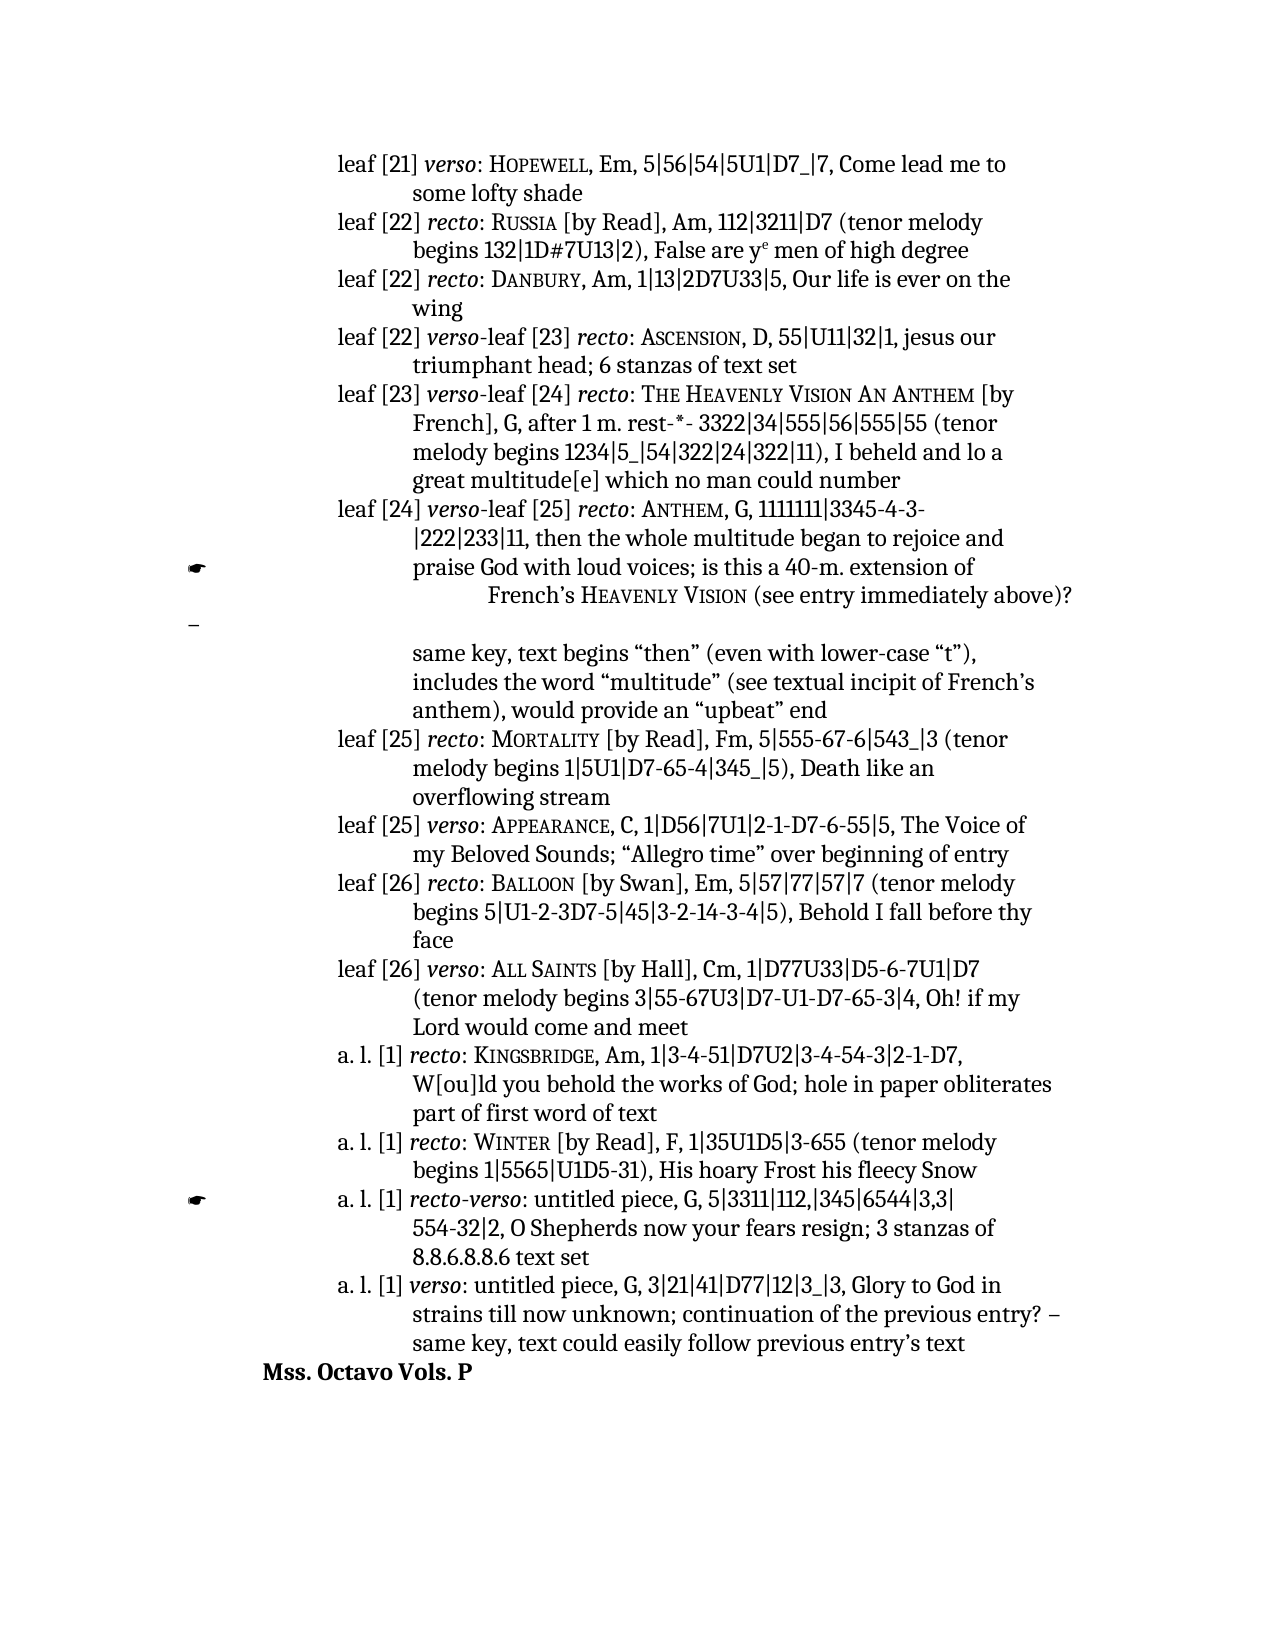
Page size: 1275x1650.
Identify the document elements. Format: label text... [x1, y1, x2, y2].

text wing [187, 294, 1087, 322]
text leaf [22] recto: Russia [by Read], Am, 112|3211|D7 (tenor melody [187, 207, 1087, 236]
text leaf [24] verso-leaf [25] recto: Anthem, G, 1111111|3345-4-3- [187, 495, 1087, 524]
text leaf [26] recto: Balloon [by Swan], Em, 5|57|77|57|7 (tenor melody [187, 869, 1087, 897]
text a. l. [1] verso: untitled piece, G, 3|21|41|D77|12|3_|3, Glory to God in [187, 1271, 1087, 1300]
text Lord would come and meet [187, 1012, 1087, 1041]
text my Beloved Sounds; “Allegro time” over beginning of entry [187, 840, 1087, 869]
text French], G, after 1 m. rest-*- 3322|34|555|56|555|55 (tenor [187, 409, 1087, 437]
text |222|233|11, then the whole multitude began to rejoice and [187, 524, 1087, 552]
text anthem), would provide an “upbeat” end [187, 696, 1087, 725]
text a. l. [1] recto: Kingsbridge, Am, 1|3-4-51|D7U2|3-4-54-3|2-1-D7, [187, 1041, 1087, 1070]
text triumphant head; 6 stanzas of text set [187, 351, 1087, 380]
text face [187, 926, 1087, 955]
text a. l. [1] recto-verso: untitled piece, G, 5|3311|112,|345|6544|3,3| [187, 1185, 1087, 1214]
text 8.8.6.8.8.6 text set [187, 1242, 1087, 1271]
text Mss. Octavo Vols. P [187, 1357, 1087, 1386]
text begins 5|U1-2-3D7-5|45|3-2-14-3-4|5), Behold I fall before thy [187, 897, 1087, 926]
text same key, text could easily follow previous entry’s text [187, 1329, 1087, 1357]
text leaf [25] verso: Appearance, C, 1|D56|7U1|2-1-D7-6-55|5, The Voice of [187, 811, 1087, 840]
text leaf [22] verso-leaf [23] recto: Ascension, D, 55|U11|32|1, jesus our [187, 322, 1087, 351]
text praise God with loud voices; is this a 40-m. extension of French’s Heavenly Vision (see entry immediately above)? – [187, 552, 1087, 639]
text leaf [21] verso: Hopewell, Em, 5|56|54|5U1|D7_|7, Come lead me to [187, 150, 1087, 179]
text 554-32|2, O Shepherds now your fears resign; 3 stanzas of [187, 1214, 1087, 1242]
text melody begins 1234|5_|54|322|24|322|11), I beheld and lo a [187, 437, 1087, 466]
text overflowing stream [187, 782, 1087, 811]
text W[ou]ld you behold the works of God; hole in paper obliterates [187, 1070, 1087, 1099]
text a. l. [1] recto: Winter [by Read], F, 1|35U1D5|3-655 (tenor melody [187, 1127, 1087, 1156]
text leaf [26] verso: All Saints [by Hall], Cm, 1|D77U33|D5-6-7U1|D7 [187, 955, 1087, 984]
text (tenor melody begins 3|55-67U3|D7-U1-D7-65-3|4, Oh! if my [187, 984, 1087, 1012]
text begins 132|1D#7U13|2), False are ye men of high degree [187, 236, 1087, 265]
text leaf [22] recto: Danbury, Am, 1|13|2D7U33|5, Our life is ever on the [187, 265, 1087, 294]
text some lofty shade [187, 179, 1087, 207]
text leaf [23] verso-leaf [24] recto: The Heavenly Vision An Anthem [by [187, 380, 1087, 409]
text includes the word “multitude” (see textual incipit of French’s [187, 667, 1087, 696]
text same key, text begins “then” (even with lower-case “t”), [187, 639, 1087, 667]
text part of first word of text [187, 1099, 1087, 1127]
text begins 1|5565|U1D5-31), His hoary Frost his fleecy Snow [187, 1156, 1087, 1185]
text great multitude[e] which no man could number [187, 466, 1087, 495]
text melody begins 1|5U1|D7-65-4|345_|5), Death like an [187, 754, 1087, 782]
text leaf [25] recto: Mortality [by Read], Fm, 5|555-67-6|543_|3 (tenor [187, 725, 1087, 754]
text strains till now unknown; continuation of the previous entry? – [187, 1300, 1087, 1329]
